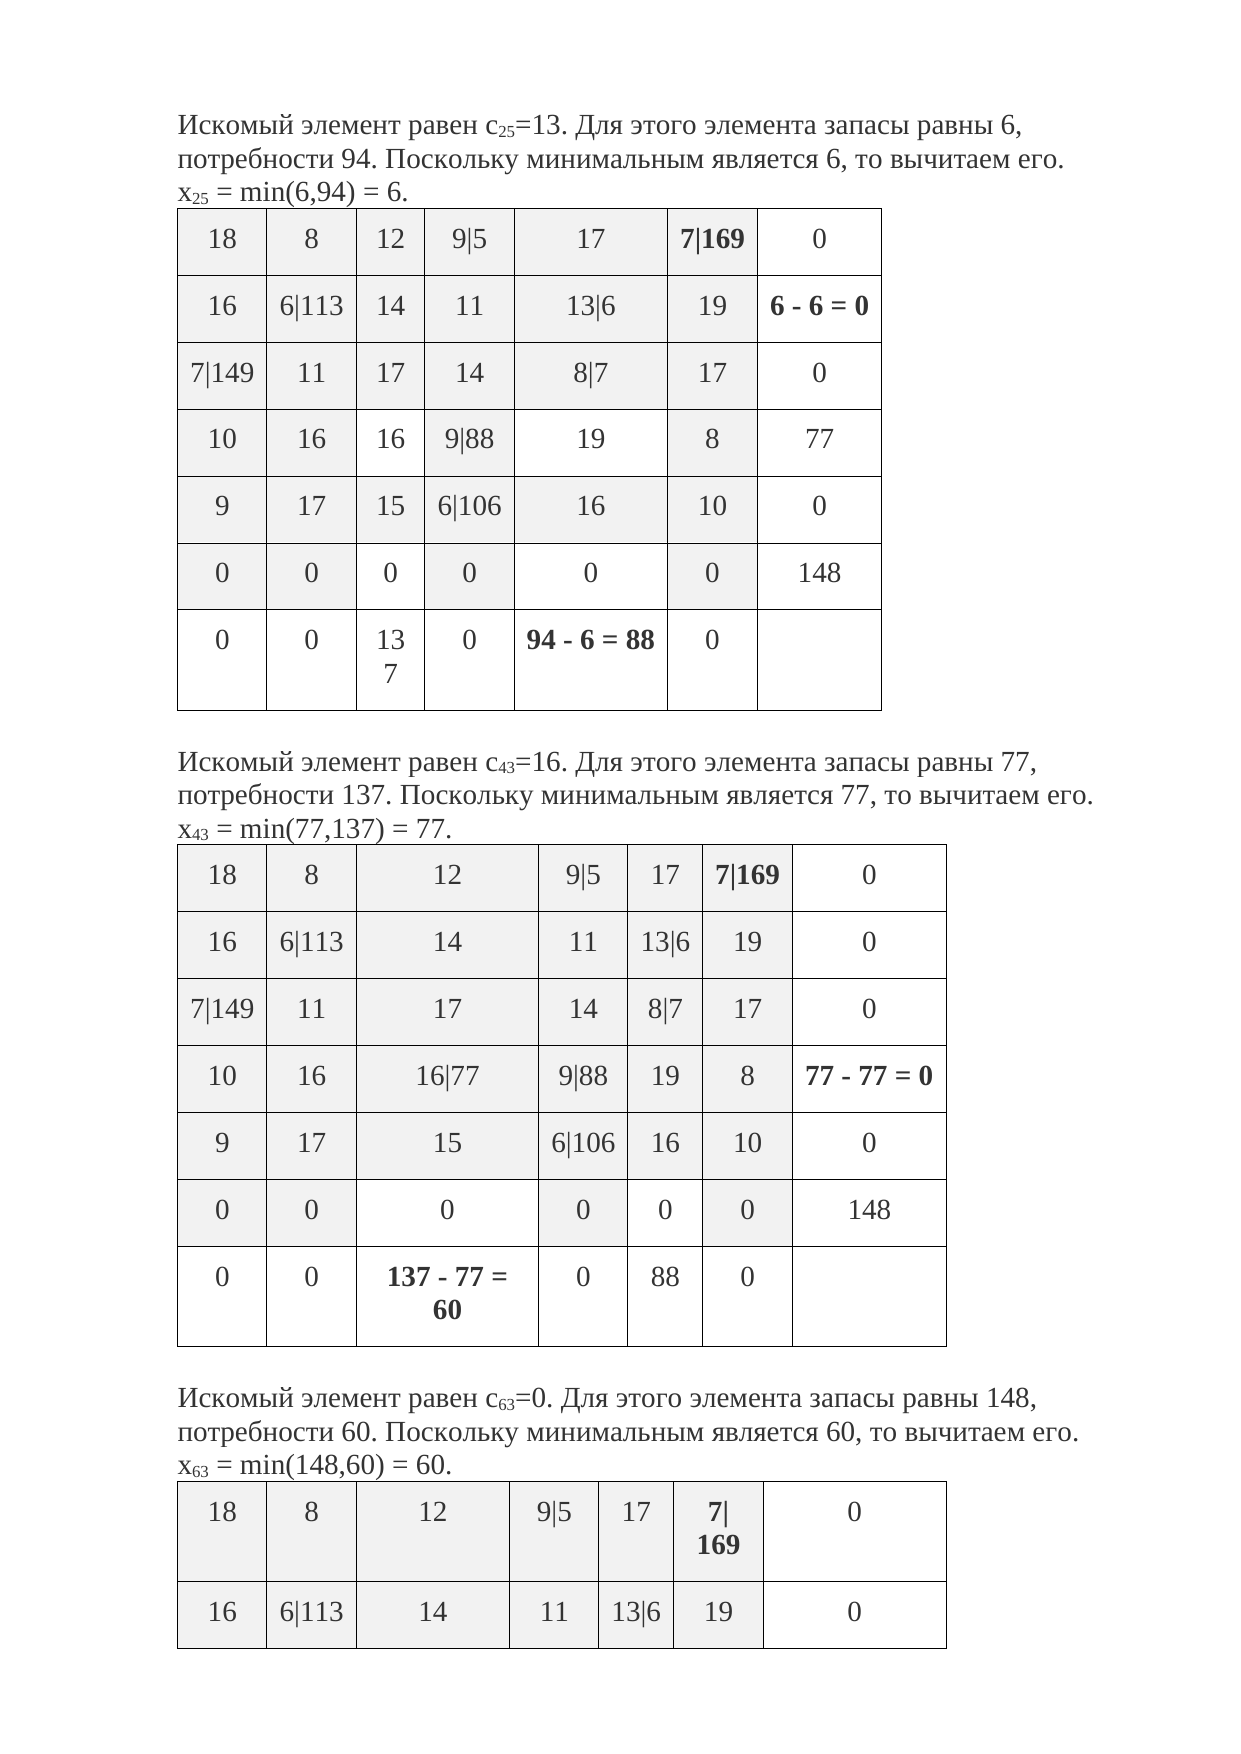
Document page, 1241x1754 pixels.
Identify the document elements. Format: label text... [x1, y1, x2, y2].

table_cell 6|106 [539, 1113, 627, 1179]
table_cell 11 [539, 912, 627, 978]
table_cell 16|77 [357, 1046, 538, 1112]
table_cell 6|106 [425, 477, 514, 542]
table_header 0 [793, 845, 946, 911]
table_cell 0 [357, 544, 424, 609]
table_cell 19 [703, 912, 792, 978]
table_header 17 [628, 845, 702, 911]
table_cell 0 [793, 979, 946, 1045]
table_cell 0 [764, 1582, 946, 1648]
table_cell 16 [267, 1046, 356, 1112]
table_header 9|5 [539, 845, 627, 911]
table_cell 7|149 [178, 343, 266, 409]
table_header 12 [357, 845, 538, 911]
table_cell 148 [758, 544, 881, 609]
table_cell 19 [668, 276, 757, 342]
table_cell 6|113 [267, 912, 356, 978]
table_cell 0 [539, 1247, 627, 1346]
table_cell 15 [357, 477, 424, 542]
table_cell 0 [357, 1180, 538, 1246]
table_cell 0 [793, 912, 946, 978]
table_cell 0 [793, 1113, 946, 1179]
table_header 7|169 [703, 845, 792, 911]
table_cell 0 [267, 610, 356, 710]
table_cell 0 [515, 544, 667, 609]
table_cell 19 [515, 410, 667, 476]
table_cell 94 - 6 = 88 [515, 610, 667, 710]
table_cell 0 [703, 1247, 792, 1346]
table_cell 0 [178, 1247, 266, 1346]
table_header 17 [599, 1482, 673, 1581]
table_cell 11 [267, 343, 356, 409]
text Искомый элемент равен c63=0. Для этого элемента запасы равны 148, потребности 60. Поскольку минимальным является 60, то вычитаем его. x63 = min(148,60) = 60. [177, 1347, 1152, 1481]
table_cell 13|6 [515, 276, 667, 342]
table_cell 137 [357, 610, 424, 710]
table_cell 77 [758, 410, 881, 476]
table_cell 17 [357, 979, 538, 1045]
table_cell 7|149 [178, 979, 266, 1045]
table_cell 17 [357, 343, 424, 409]
table_cell [793, 1247, 946, 1346]
table_header 8 [267, 209, 356, 275]
table_cell 11 [425, 276, 514, 342]
table_cell 0 [267, 1180, 356, 1246]
table_cell 6 - 6 = 0 [758, 276, 881, 342]
table_cell 9 [178, 1113, 266, 1179]
table_cell 16 [357, 410, 424, 476]
table_cell 0 [668, 544, 757, 609]
table_header 0 [758, 209, 881, 275]
table_cell 9|88 [539, 1046, 627, 1112]
table_cell 0 [758, 477, 881, 542]
table_cell 19 [628, 1046, 702, 1112]
table_cell 0 [178, 544, 266, 609]
table_cell 6|113 [267, 276, 356, 342]
table_cell 0 [703, 1180, 792, 1246]
table_cell 10 [668, 477, 757, 542]
table_header 9|5 [510, 1482, 598, 1581]
table_cell 14 [357, 276, 424, 342]
table_cell 10 [178, 410, 266, 476]
table_cell 0 [178, 1180, 266, 1246]
table_cell 148 [793, 1180, 946, 1246]
table_cell 9|88 [425, 410, 514, 476]
table_cell 15 [357, 1113, 538, 1179]
table_cell 16 [628, 1113, 702, 1179]
table_cell 11 [510, 1582, 598, 1648]
table_cell 13|6 [628, 912, 702, 978]
table_cell 10 [703, 1113, 792, 1179]
table_cell 16 [178, 276, 266, 342]
table_cell 88 [628, 1247, 702, 1346]
table_cell 17 [703, 979, 792, 1045]
table_cell 0 [267, 1247, 356, 1346]
table_header 18 [178, 845, 266, 911]
table_header 18 [178, 1482, 266, 1581]
table_header 12 [357, 1482, 509, 1581]
table_cell 19 [674, 1582, 763, 1648]
text Искомый элемент равен c25=13. Для этого элемента запасы равны 6, потребности 94. Поскольку минимальным является 6, то вычитаем его. x25 = min(6,94) = 6. [177, 74, 1152, 208]
table_cell 17 [267, 1113, 356, 1179]
table_cell 8 [703, 1046, 792, 1112]
table_cell 137 - 77 = 60 [357, 1247, 538, 1346]
text Искомый элемент равен c43=16. Для этого элемента запасы равны 77, потребности 137. Поскольку минимальным является 77, то вычитаем его. x43 = min(77,137) = 77. [177, 710, 1152, 844]
table_header 18 [178, 209, 266, 275]
table_cell 0 [425, 544, 514, 609]
table_cell 0 [668, 610, 757, 710]
table_cell 0 [178, 610, 266, 710]
table_cell 10 [178, 1046, 266, 1112]
table_cell 16 [178, 912, 266, 978]
table_cell 8 [668, 410, 757, 476]
table_cell 17 [668, 343, 757, 409]
table_cell 11 [267, 979, 356, 1045]
table_cell 0 [425, 610, 514, 710]
table_cell 16 [267, 410, 356, 476]
table_header 9|5 [425, 209, 514, 275]
table_cell 0 [758, 343, 881, 409]
table_cell 8|7 [515, 343, 667, 409]
table_cell 0 [628, 1180, 702, 1246]
table_cell 14 [425, 343, 514, 409]
table_cell 13|6 [599, 1582, 673, 1648]
table_cell 6|113 [267, 1582, 356, 1648]
table_header 7|169 [674, 1482, 763, 1581]
table_cell 14 [539, 979, 627, 1045]
table_cell 14 [357, 912, 538, 978]
table_cell 0 [267, 544, 356, 609]
table_cell 77 - 77 = 0 [793, 1046, 946, 1112]
table_cell 8|7 [628, 979, 702, 1045]
table_header 8 [267, 1482, 356, 1581]
table_header 17 [515, 209, 667, 275]
table_cell 14 [357, 1582, 509, 1648]
table_header 8 [267, 845, 356, 911]
table_cell 16 [515, 477, 667, 542]
table_cell 9 [178, 477, 266, 542]
table_header 12 [357, 209, 424, 275]
table_cell 0 [539, 1180, 627, 1246]
table_header 0 [764, 1482, 946, 1581]
table_cell 16 [178, 1582, 266, 1648]
table_header 7|169 [668, 209, 757, 275]
table_cell 17 [267, 477, 356, 542]
table_cell [758, 610, 881, 710]
